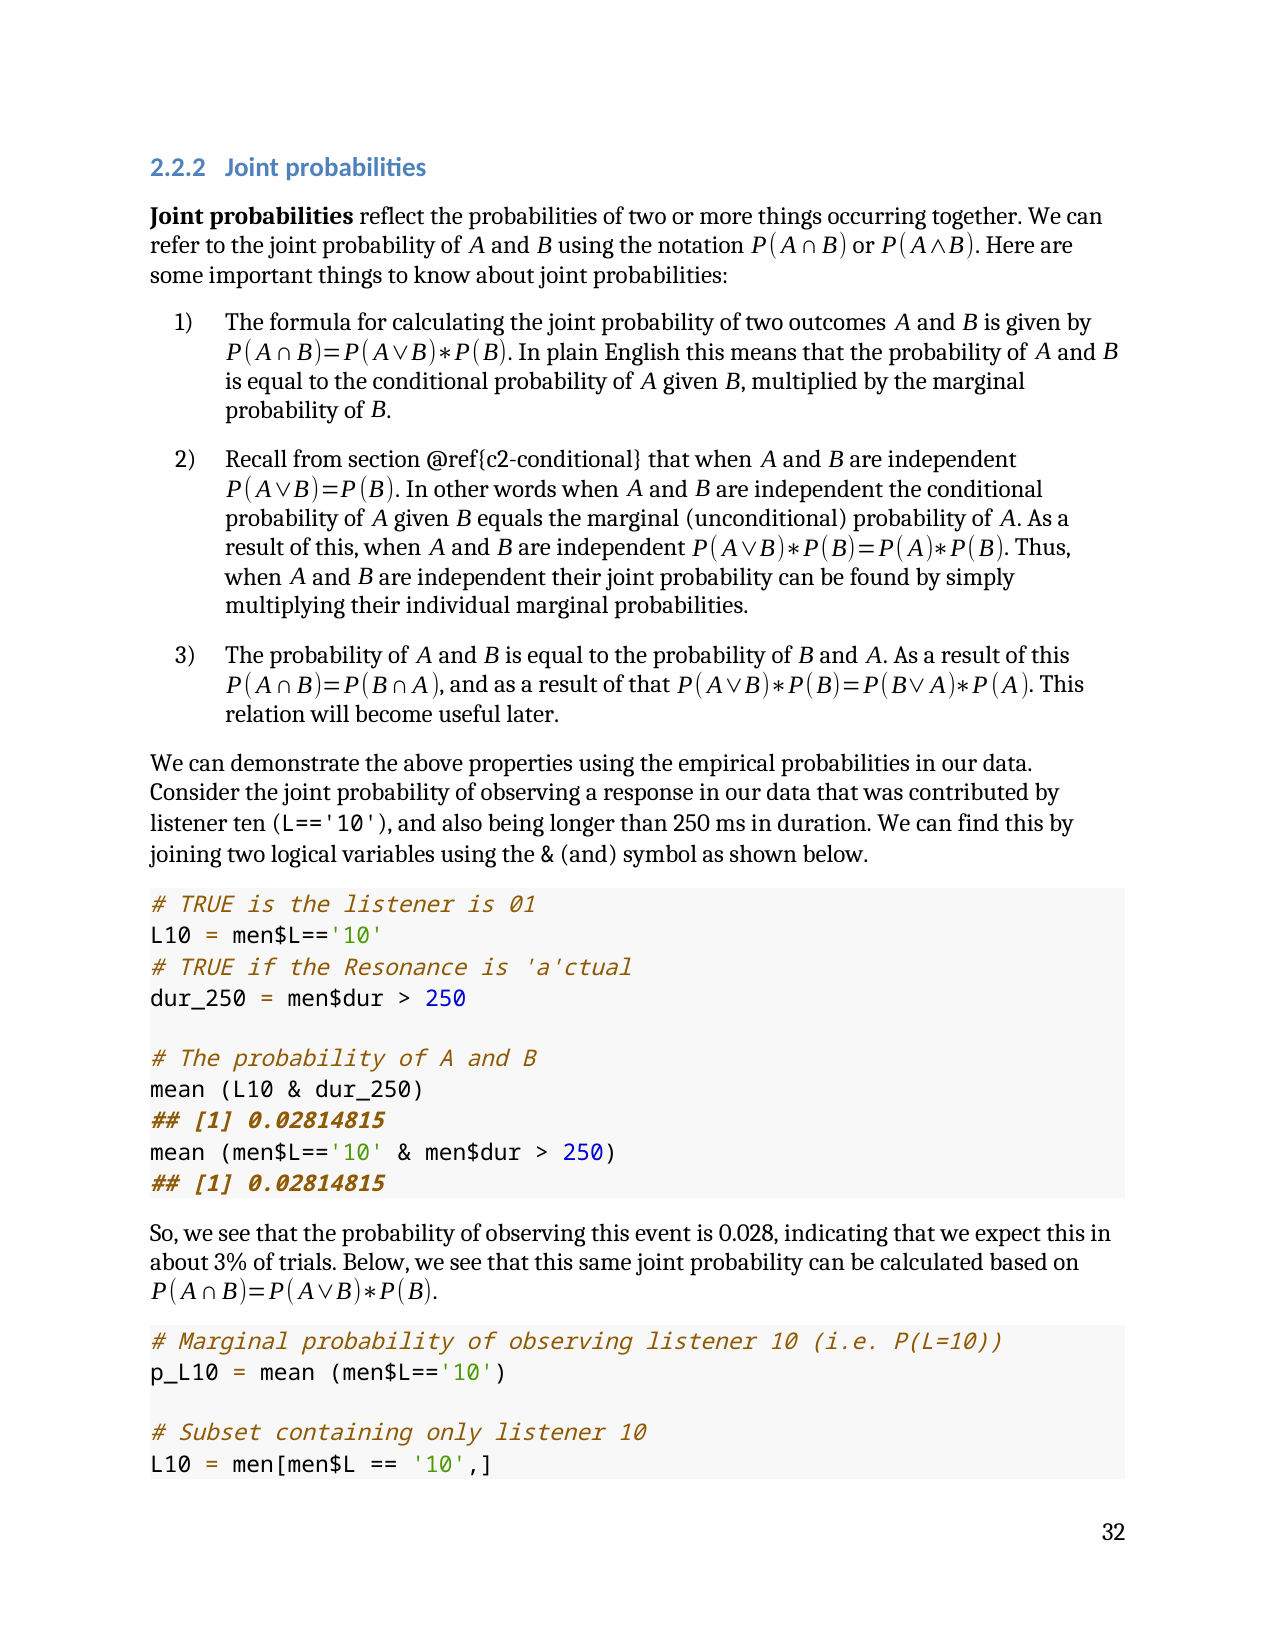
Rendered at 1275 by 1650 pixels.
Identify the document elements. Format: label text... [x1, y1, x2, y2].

text So, we see that the probability of observing this event is 0.028, indicating that we expect this in about 3% of trials. Below, we see that this same joint probability can be calculated based on . [150, 1219, 1125, 1306]
text We can demonstrate the above properties using the empirical probabilities in our data. Consider the joint probability of observing a response in our data that was contributed by listener ten (L=='10'), and also being longer than 250 ms in duration. We can find this by joining two logical variables using the & (and) symbol as shown below. [150, 749, 1125, 869]
list The probability of and is equal to the probability of and . As a result of this , and as a result of that . This relation will become useful later. [175, 641, 1125, 728]
list The formula for calculating the joint probability of two outcomes and is given by . In plain English this means that the probability of and is equal to the conditional probability of given , multiplied by the marginal probability of . [175, 308, 1125, 424]
subtitle 2.2.2 Joint probabilities [150, 150, 1125, 183]
text Joint probabilities reflect the probabilities of two or more things occurring together. We can refer to the joint probability of and using the notation or . Here are some important things to know about joint probabilities: [150, 202, 1125, 289]
list Recall from section @ref{c2-conditional} that when and are independent . In other words when and are independent the conditional probability of given equals the marginal (unconditional) probability of . As a result of this, when and are independent . Thus, when and are independent their joint probability can be found by simply multiplying their individual marginal probabilities. [175, 445, 1125, 620]
